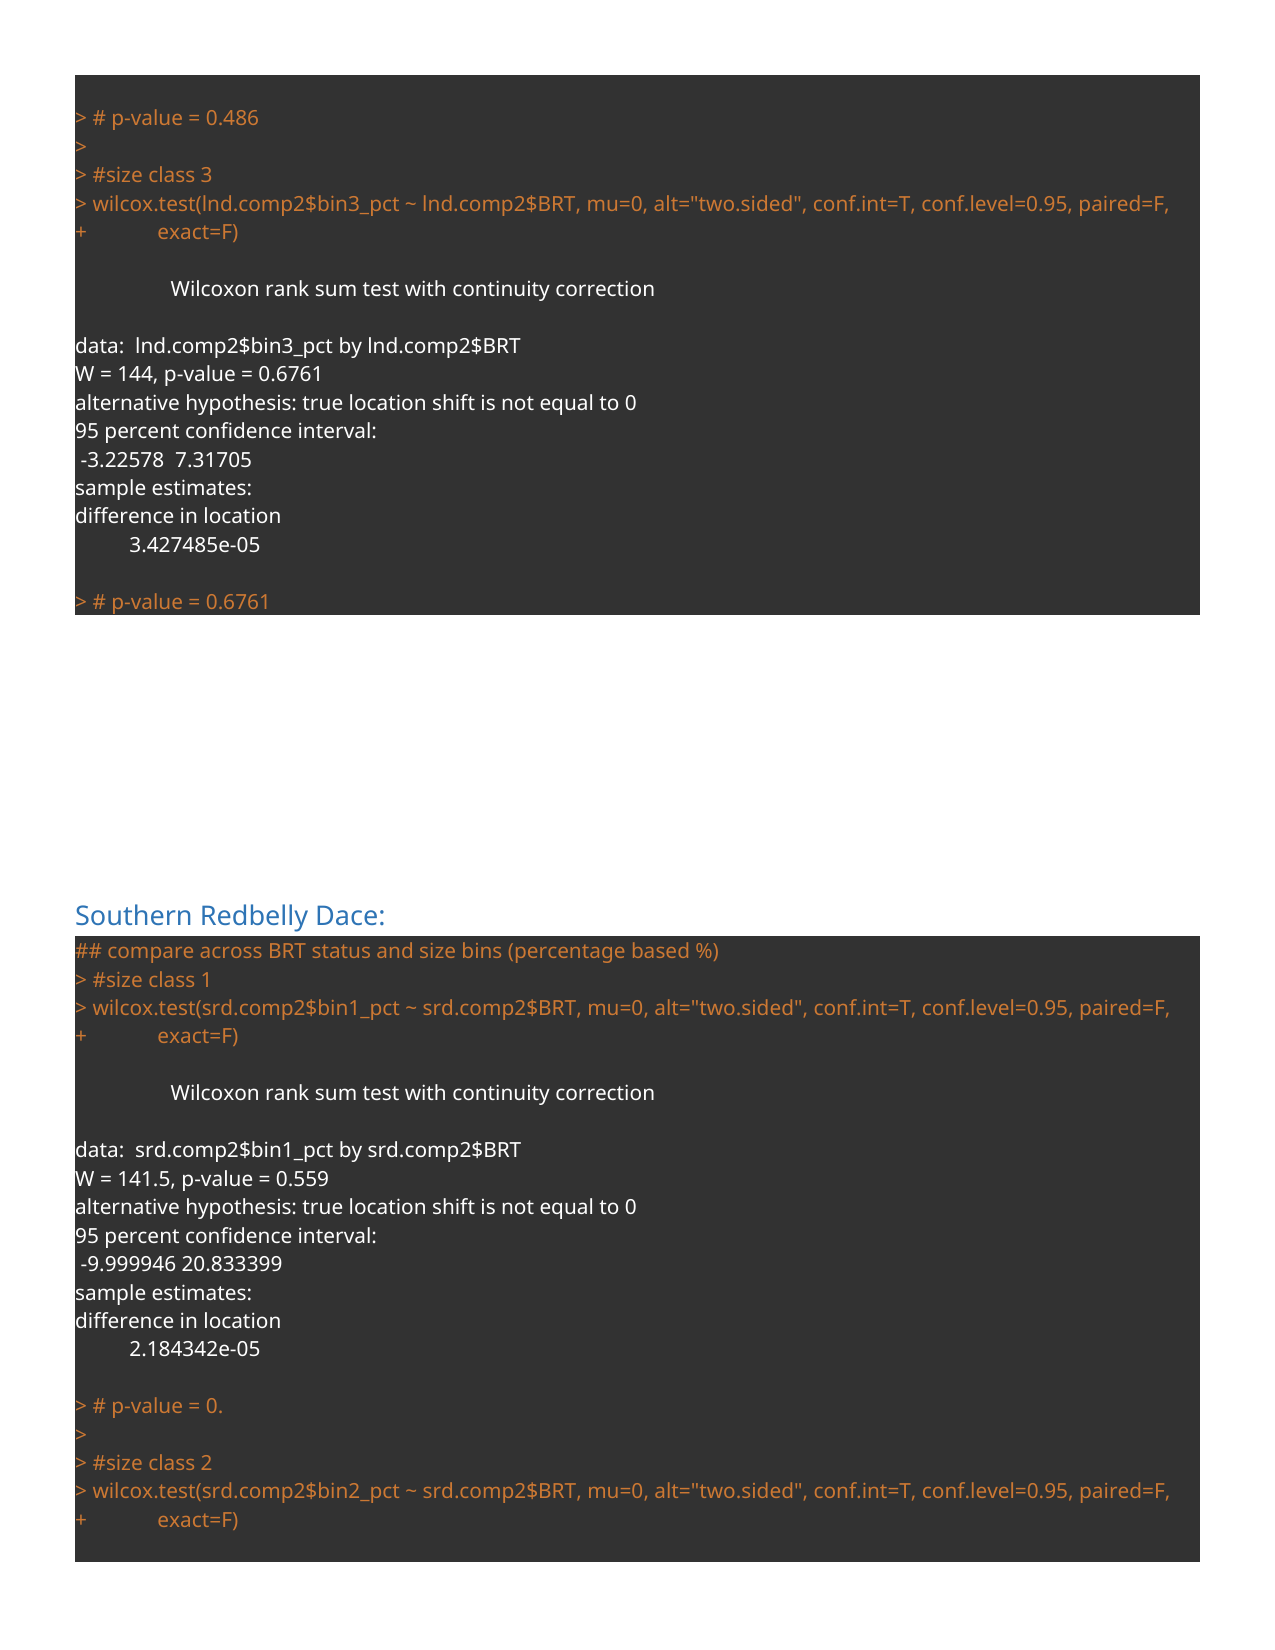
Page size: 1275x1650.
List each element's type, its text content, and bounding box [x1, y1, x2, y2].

text ## compare across BRT status and size bins (percentage based %) [75, 936, 1200, 965]
text > #size class 3 [75, 160, 1200, 189]
text > wilcox.test(lnd.comp2$bin3_pct ~ lnd.comp2$BRT, mu=0, alt="two.sided", conf.int=T, conf.level=0.95, paired=F, [75, 189, 1200, 217]
text > #size class 1 [75, 965, 1200, 993]
text -9.999946 20.833399 [75, 1249, 1200, 1278]
text 3.427485e-05 [75, 530, 1200, 558]
text sample estimates: [75, 1278, 1200, 1306]
text 95 percent confidence interval: [75, 416, 1200, 445]
text > wilcox.test(srd.comp2$bin2_pct ~ srd.comp2$BRT, mu=0, alt="two.sided", conf.int=T, conf.level=0.95, paired=F, [75, 1477, 1200, 1505]
text + exact=F) [75, 217, 1200, 246]
text 2.184342e-05 [75, 1334, 1200, 1363]
text + exact=F) [75, 1022, 1200, 1050]
text > # p-value = 0.486 [75, 103, 1200, 132]
text > [75, 1420, 1200, 1448]
text alternative hypothesis: true location shift is not equal to 0 [75, 1192, 1200, 1221]
text Wilcoxon rank sum test with continuity correction [75, 274, 1200, 302]
text W = 144, p-value = 0.6761 [75, 359, 1200, 388]
text > wilcox.test(srd.comp2$bin1_pct ~ srd.comp2$BRT, mu=0, alt="two.sided", conf.int=T, conf.level=0.95, paired=F, [75, 993, 1200, 1022]
text > # p-value = 0.6761 [75, 587, 1200, 615]
text + exact=F) [75, 1505, 1200, 1533]
text data: srd.comp2$bin1_pct by srd.comp2$BRT [75, 1135, 1200, 1164]
text difference in location [75, 1306, 1200, 1334]
text sample estimates: [75, 473, 1200, 502]
text -3.22578 7.31705 [75, 445, 1200, 473]
text difference in location [75, 502, 1200, 530]
text > [75, 132, 1200, 160]
text data: lnd.comp2$bin3_pct by lnd.comp2$BRT [75, 331, 1200, 359]
text 95 percent confidence interval: [75, 1221, 1200, 1249]
subtitle Southern Redbelly Dace: [75, 897, 1200, 933]
text > # p-value = 0. [75, 1391, 1200, 1420]
text Wilcoxon rank sum test with continuity correction [75, 1078, 1200, 1107]
text > #size class 2 [75, 1448, 1200, 1477]
text W = 141.5, p-value = 0.559 [75, 1164, 1200, 1192]
text alternative hypothesis: true location shift is not equal to 0 [75, 388, 1200, 416]
